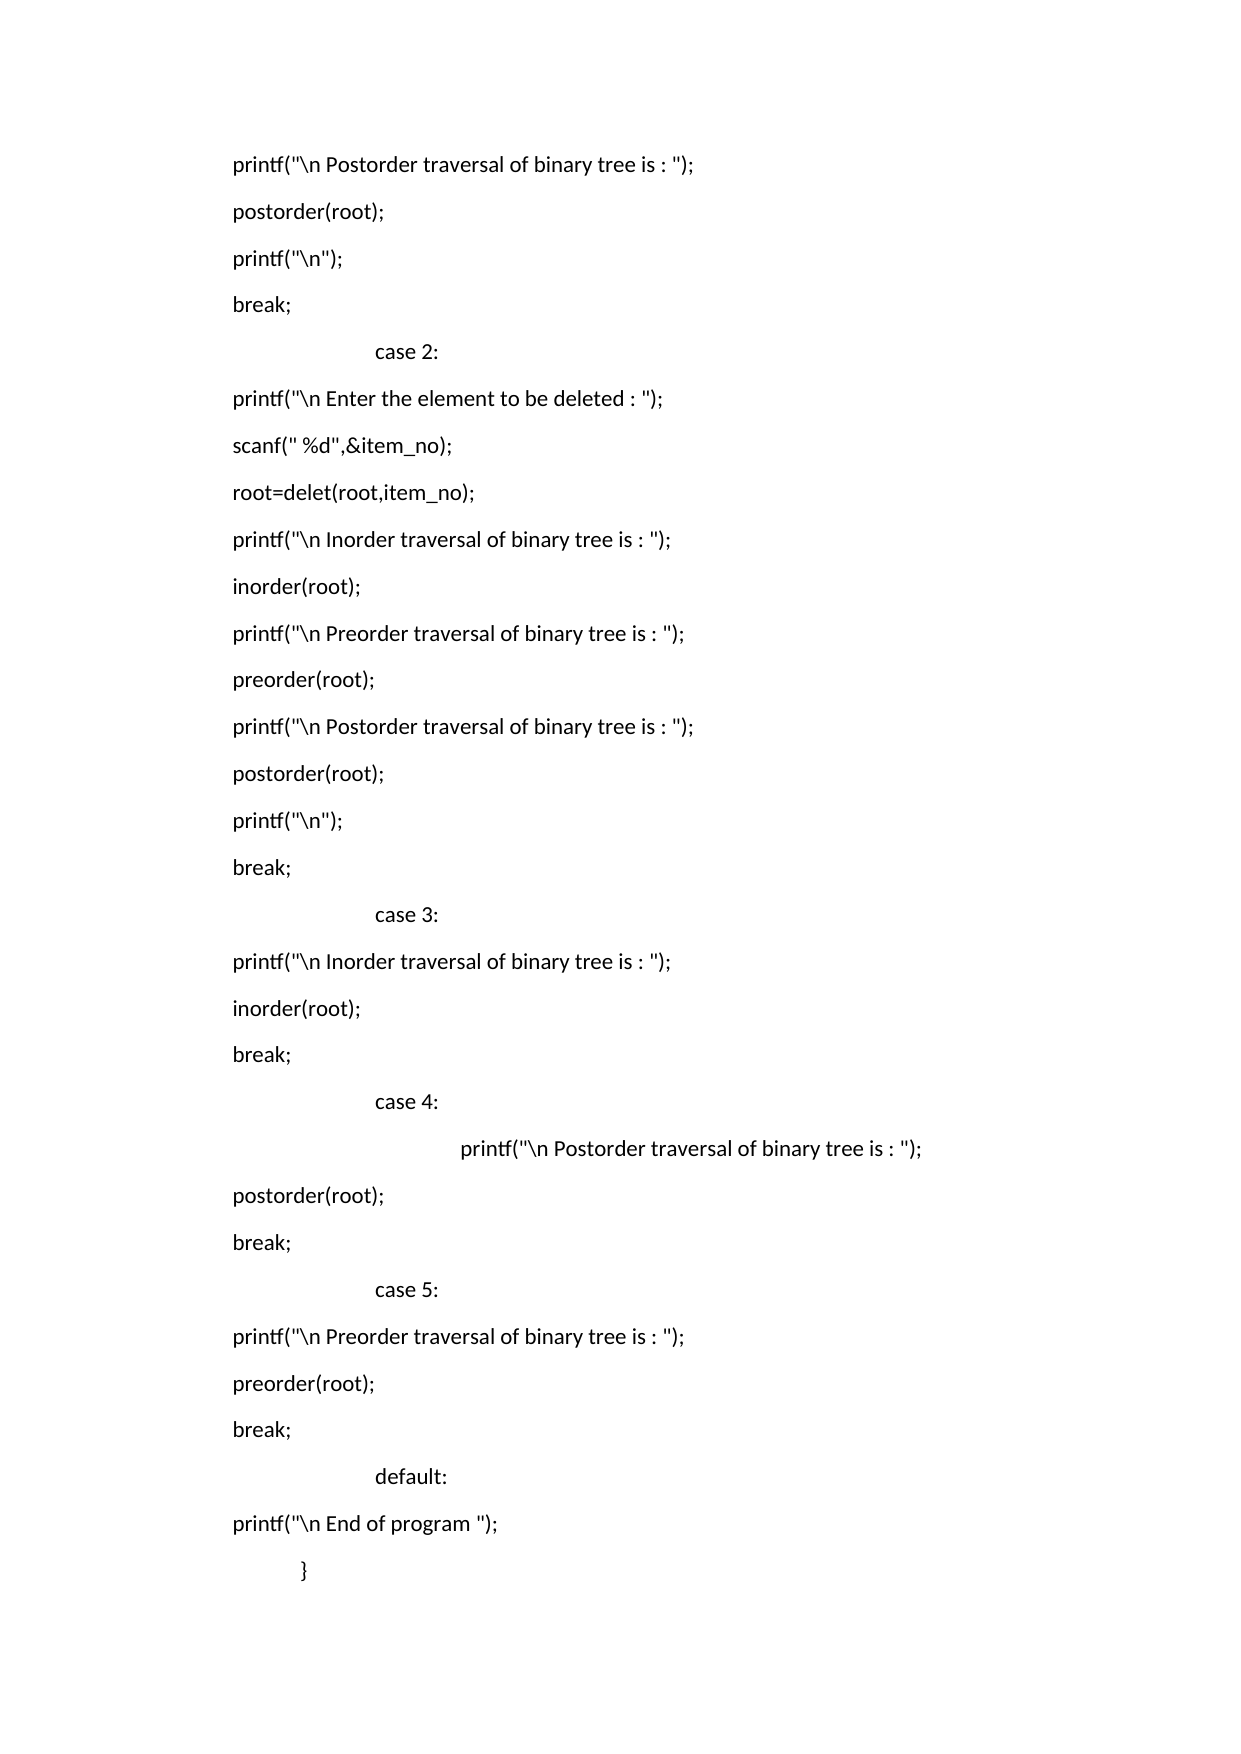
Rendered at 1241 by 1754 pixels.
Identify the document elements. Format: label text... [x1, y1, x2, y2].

text postorder(root); [150, 759, 1090, 787]
text case 3: [150, 900, 1090, 928]
text printf("\n"); [150, 244, 1090, 272]
text root=delet(root,item_no); [150, 478, 1090, 506]
text postorder(root); [150, 197, 1090, 225]
text break; [150, 853, 1090, 881]
text case 5: [150, 1275, 1090, 1303]
text case 2: [150, 337, 1090, 366]
text printf("\n End of program "); [150, 1509, 1090, 1537]
text printf("\n"); [150, 806, 1090, 834]
text default: [150, 1462, 1090, 1491]
text break; [150, 291, 1090, 319]
text break; [150, 1416, 1090, 1444]
text printf("\n Inorder traversal of binary tree is : "); [150, 947, 1090, 975]
text preorder(root); [150, 666, 1090, 694]
text inorder(root); [150, 994, 1090, 1022]
text postorder(root); [150, 1181, 1090, 1209]
text printf("\n Postorder traversal of binary tree is : "); [150, 1134, 1090, 1162]
text scanf(" %d",&item_no); [150, 431, 1090, 459]
text break; [150, 1041, 1090, 1069]
text case 4: [150, 1087, 1090, 1116]
text printf("\n Enter the element to be deleted : "); [150, 384, 1090, 412]
text printf("\n Preorder traversal of binary tree is : "); [150, 1322, 1090, 1350]
text printf("\n Preorder traversal of binary tree is : "); [150, 619, 1090, 647]
text preorder(root); [150, 1369, 1090, 1397]
text } [150, 1556, 1090, 1584]
text break; [150, 1228, 1090, 1256]
text printf("\n Postorder traversal of binary tree is : "); [150, 150, 1090, 178]
text printf("\n Inorder traversal of binary tree is : "); [150, 525, 1090, 553]
text printf("\n Postorder traversal of binary tree is : "); [150, 712, 1090, 741]
text inorder(root); [150, 572, 1090, 600]
